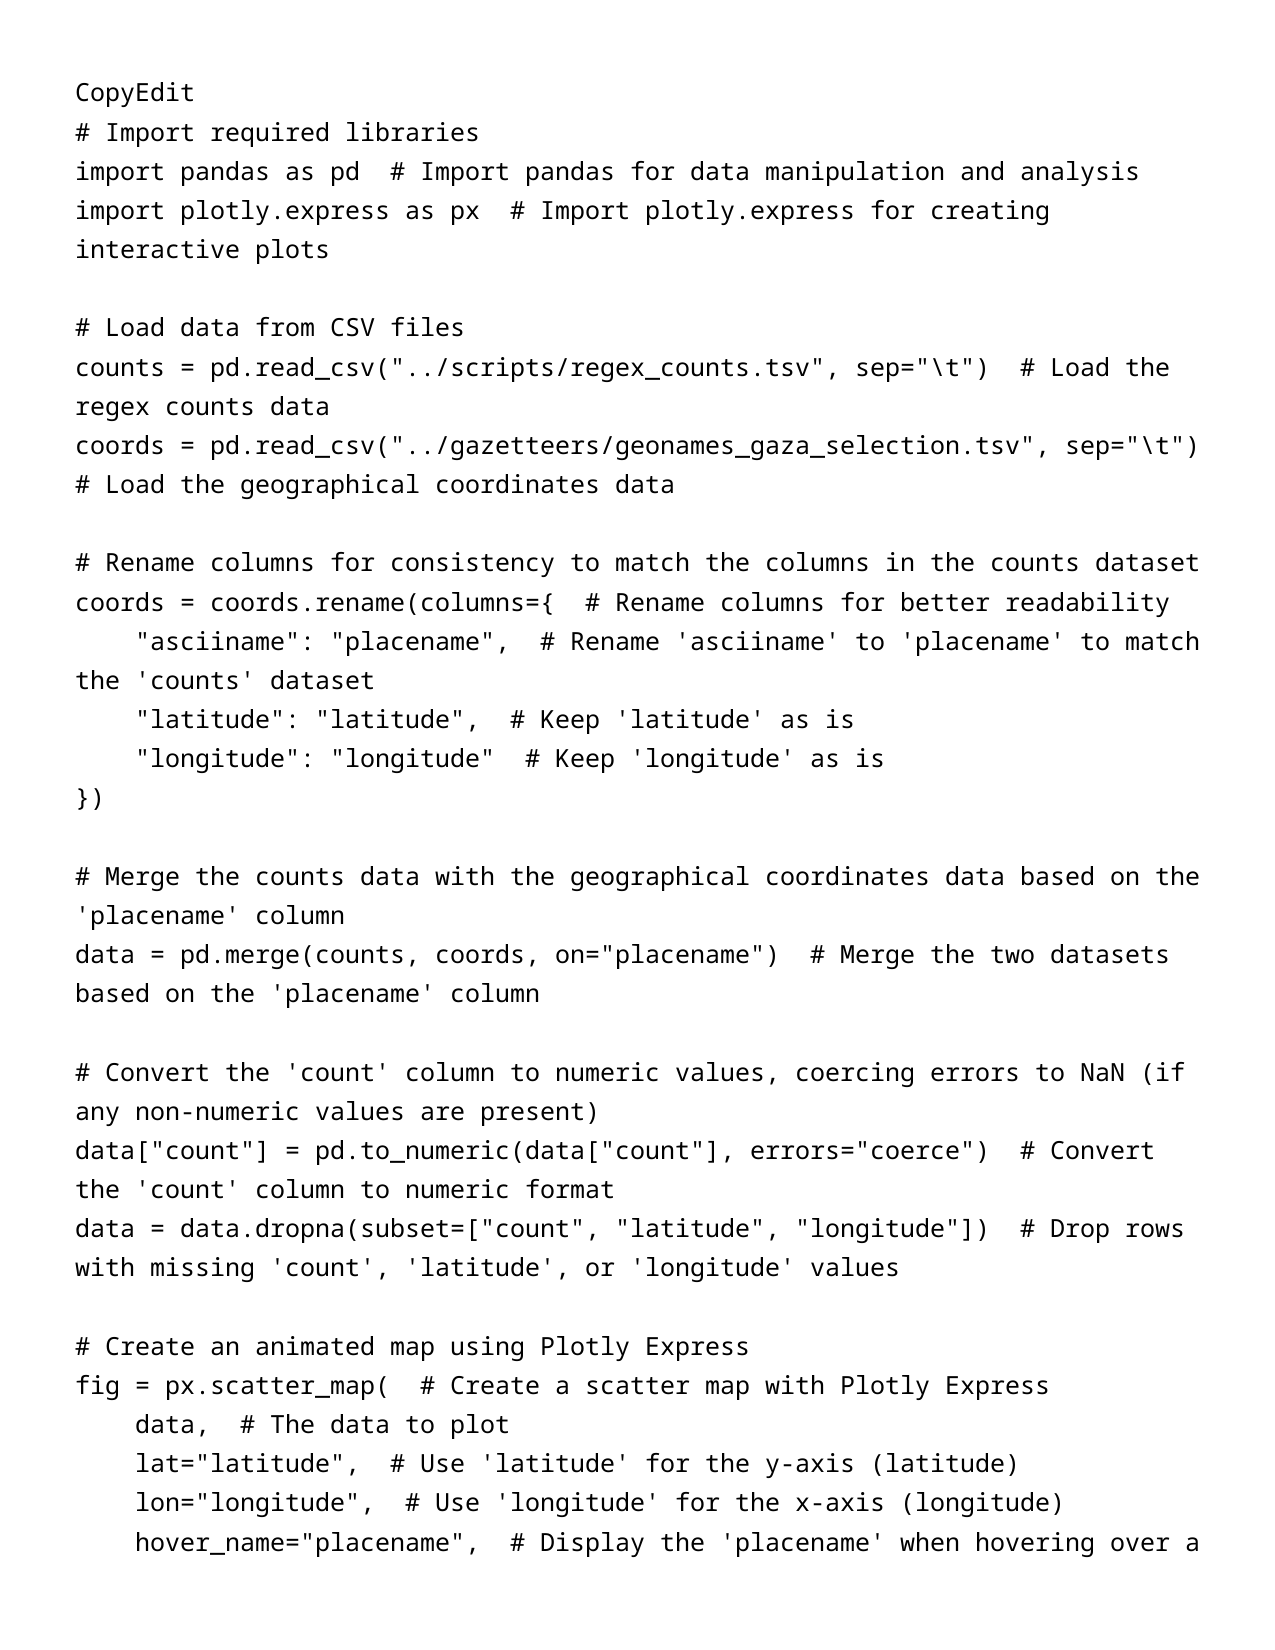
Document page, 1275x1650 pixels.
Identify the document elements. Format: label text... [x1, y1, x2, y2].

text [75, 114, 1200, 1558]
text CopyEdit [75, 75, 1200, 109]
